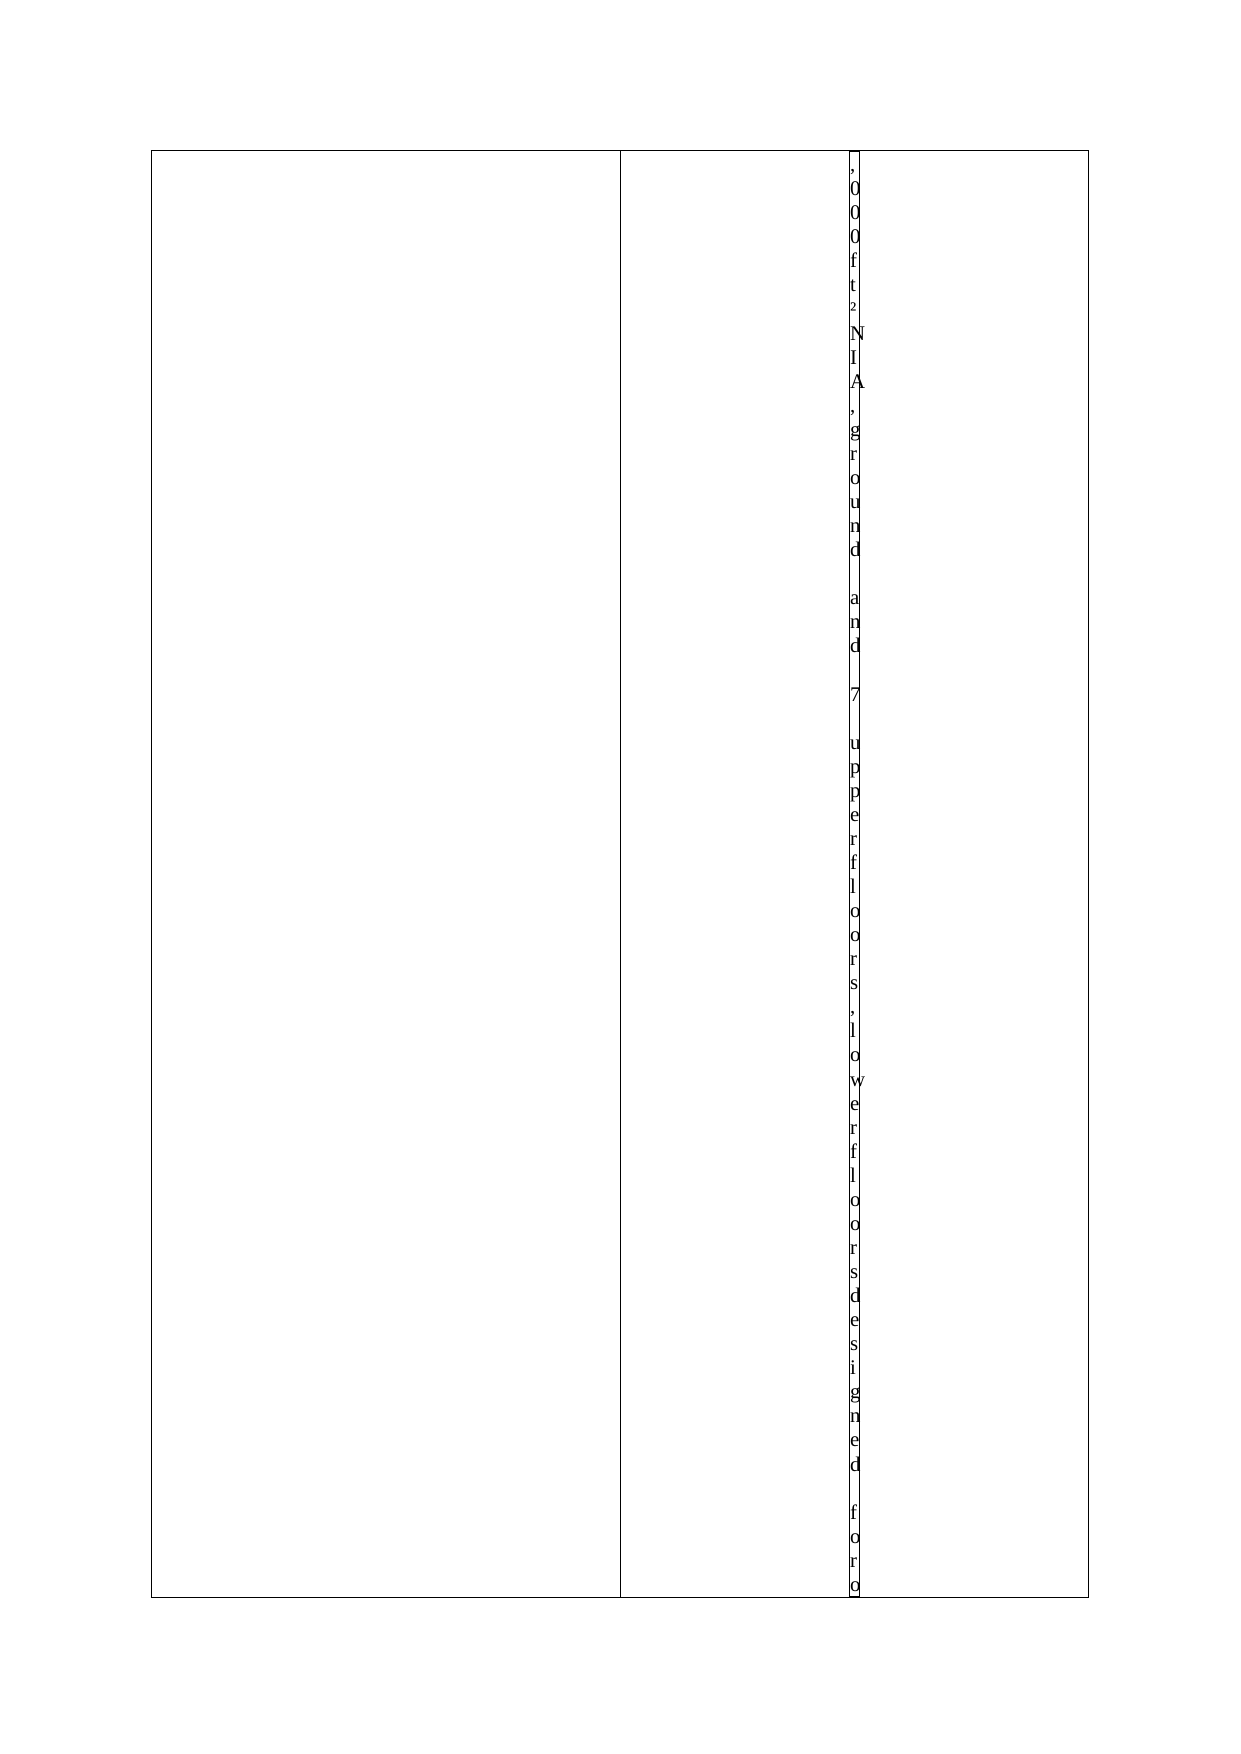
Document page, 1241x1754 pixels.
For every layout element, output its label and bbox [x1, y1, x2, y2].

table_cell [850, 788, 859, 1596]
table_cell [850, 764, 859, 796]
table_cell [621, 151, 849, 1597]
table_cell [850, 740, 859, 772]
table_cell [850, 152, 859, 507]
table_cell [860, 151, 1088, 1597]
table_cell [850, 499, 859, 748]
table_cell [152, 151, 620, 1597]
